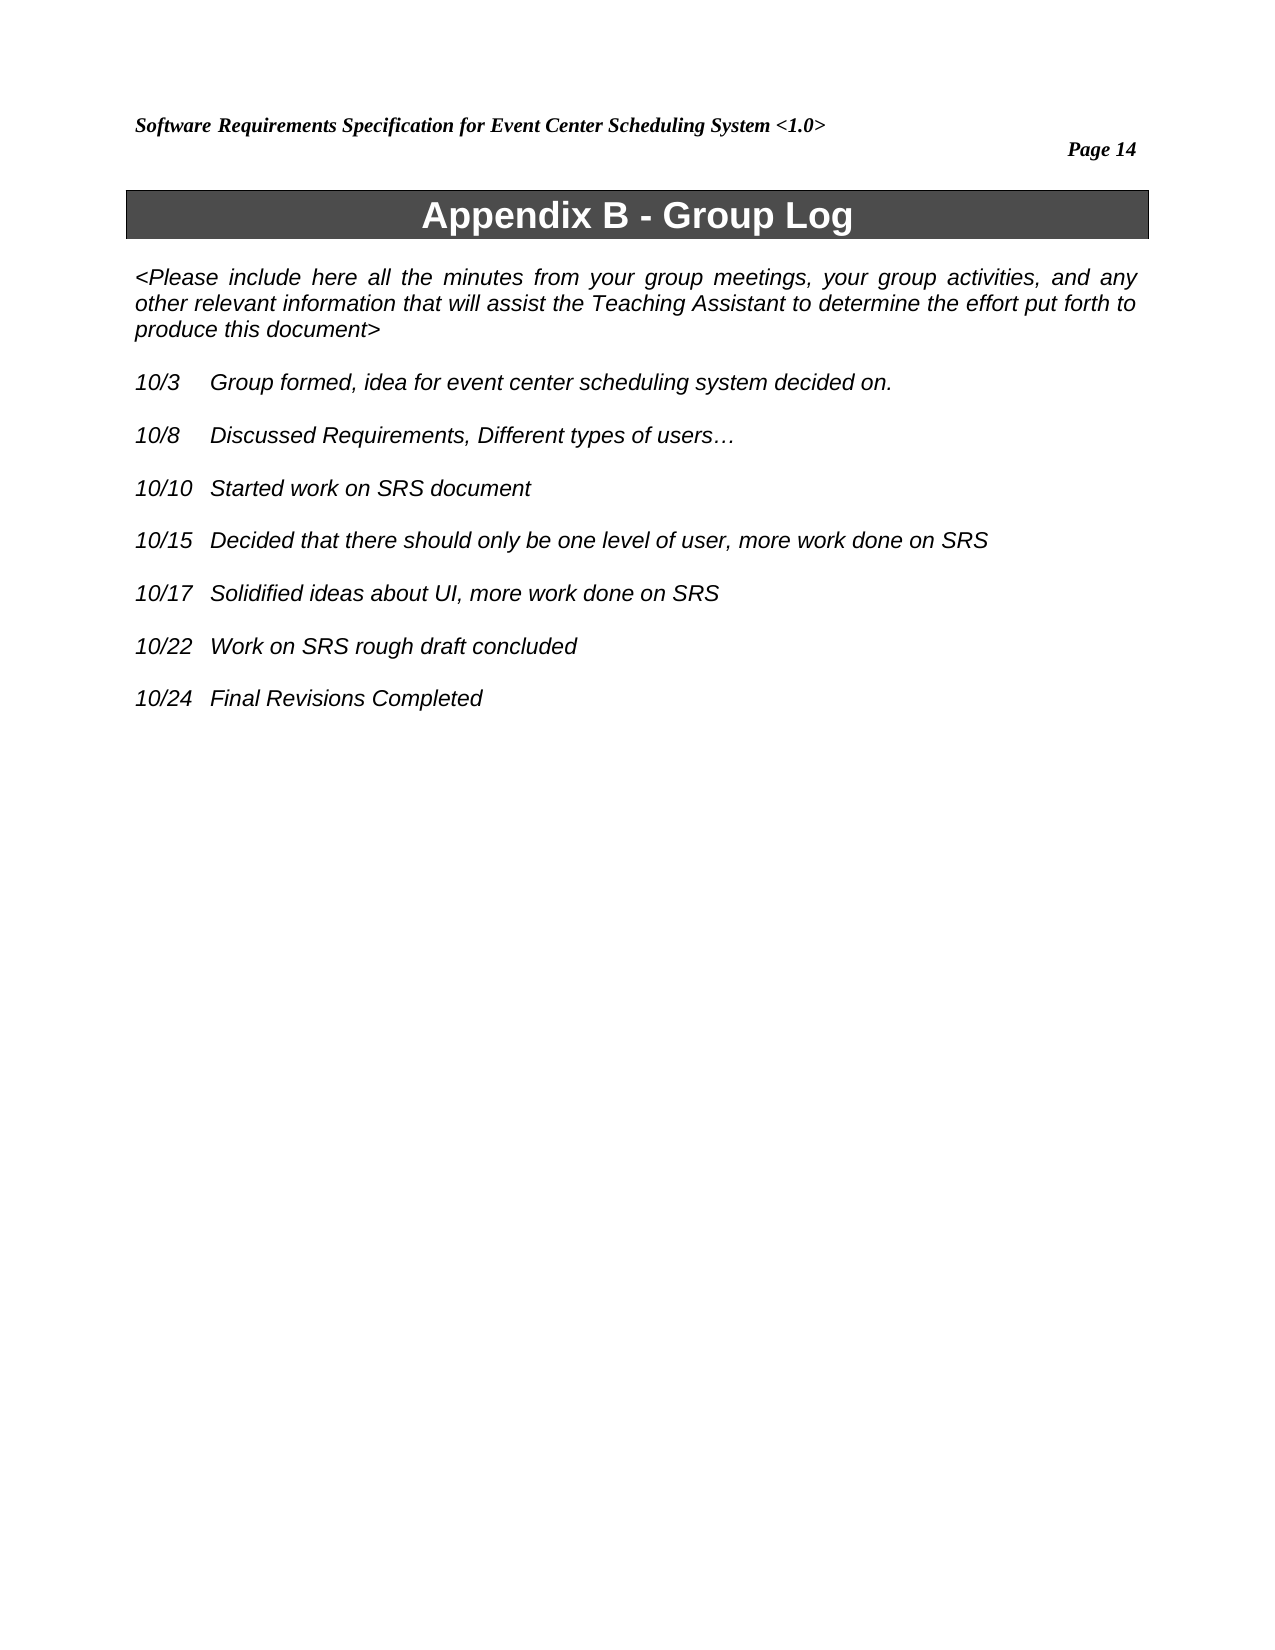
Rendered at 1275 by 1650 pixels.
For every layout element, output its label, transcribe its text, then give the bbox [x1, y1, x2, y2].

text <Please include here all the minutes from your group meetings, your group activities, and any other relevant information that will assist the Teaching Assistant to determine the effort put forth to produce this document> [135, 264, 1140, 343]
text 10/22 Work on SRS rough draft concluded [135, 633, 1140, 659]
text 10/15 Decided that there should only be one level of user, more work done on SRS [135, 527, 1140, 553]
text 10/10 Started work on SRS document [135, 474, 1140, 501]
text 10/8 Discussed Requirements, Different types of users… [135, 422, 1140, 448]
text Appendix B - Group Log [127, 191, 1148, 239]
text 10/17 Solidified ideas about UI, more work done on SRS [135, 580, 1140, 606]
text 10/24 Final Revisions Completed [135, 685, 1140, 712]
text 10/3 Group formed, idea for event center scheduling system decided on. [135, 369, 1140, 395]
